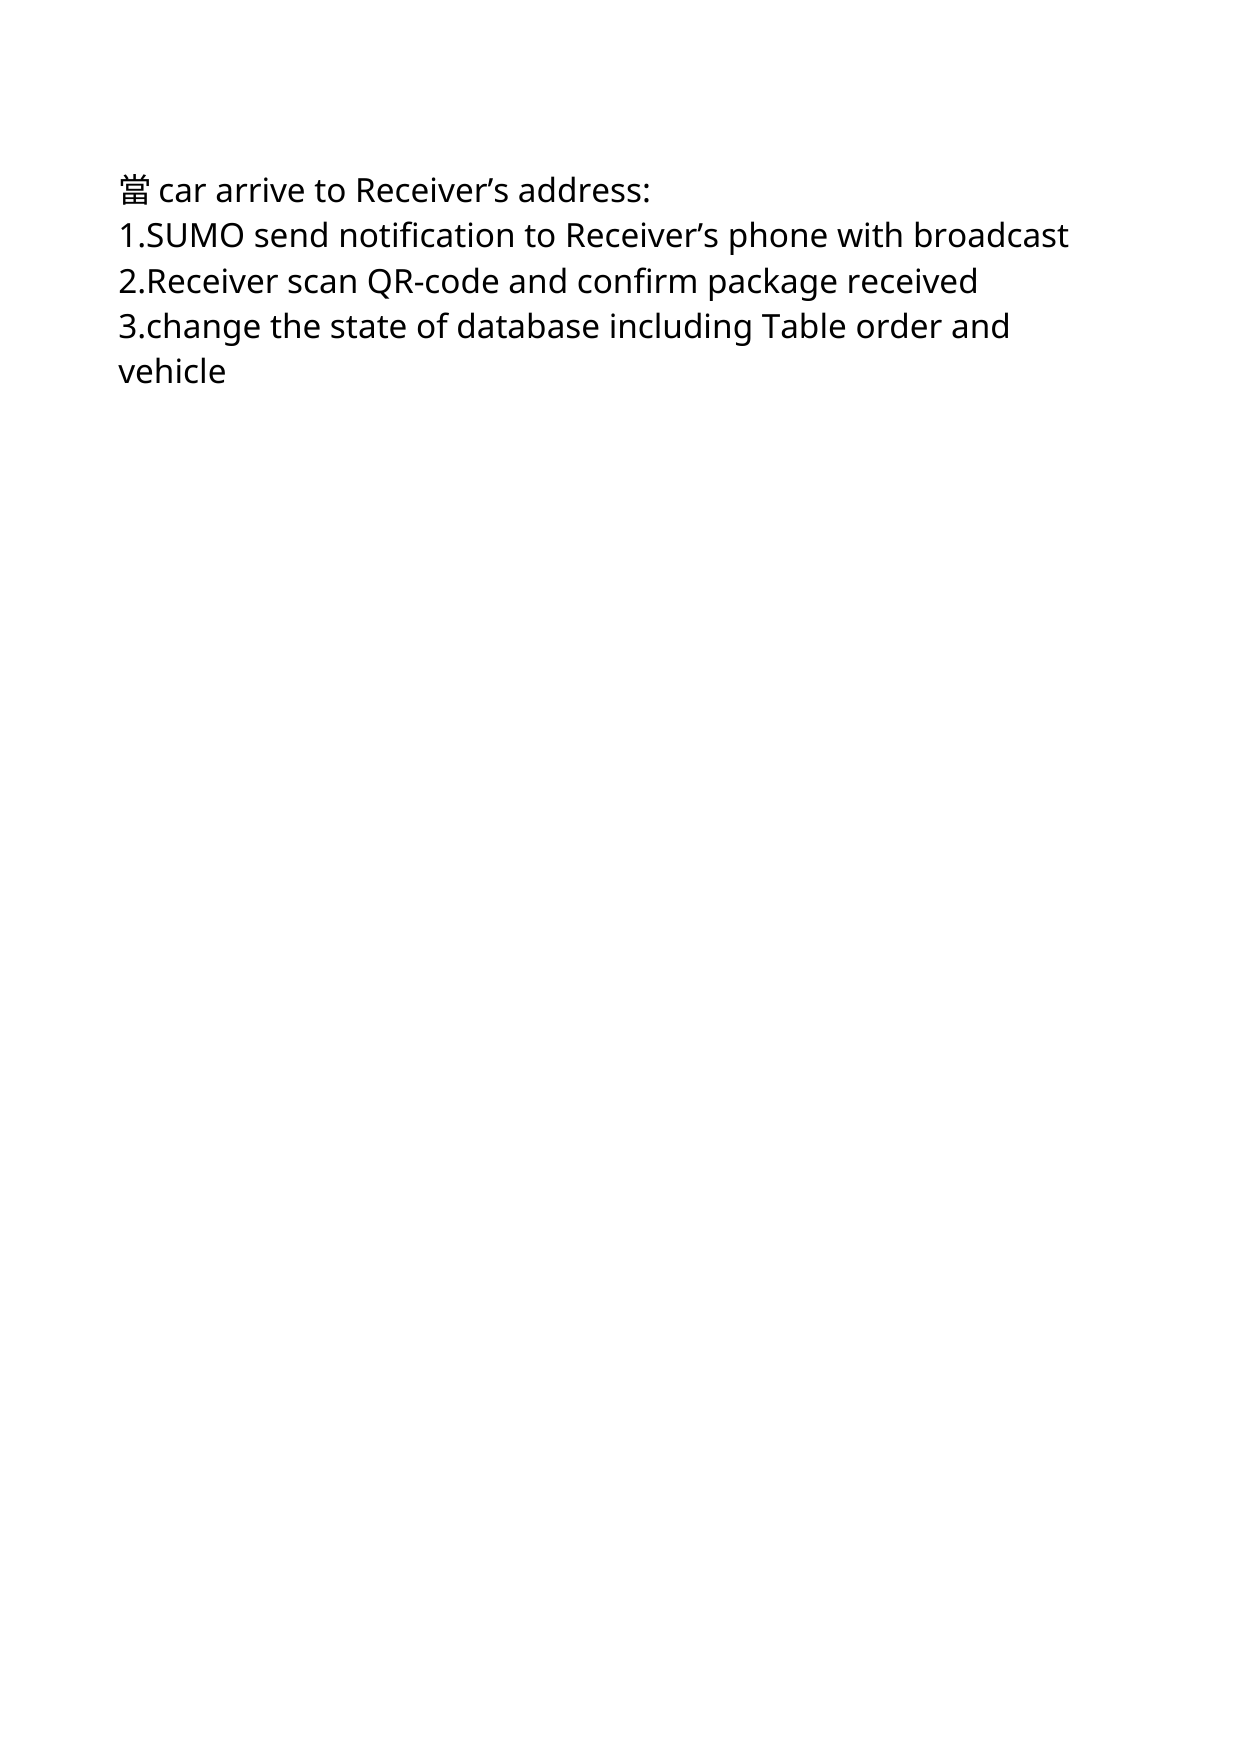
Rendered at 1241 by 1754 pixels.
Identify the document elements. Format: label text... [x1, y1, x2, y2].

text 2.Receiver scan QR-code and confirm package received [118, 257, 1122, 303]
text 3.change the state of database including Table order and vehicle [118, 303, 1122, 394]
text 當car arrive to Receiver’s address: [118, 163, 1122, 212]
text 1.SUMO send notification to Receiver’s phone with broadcast [118, 212, 1122, 257]
